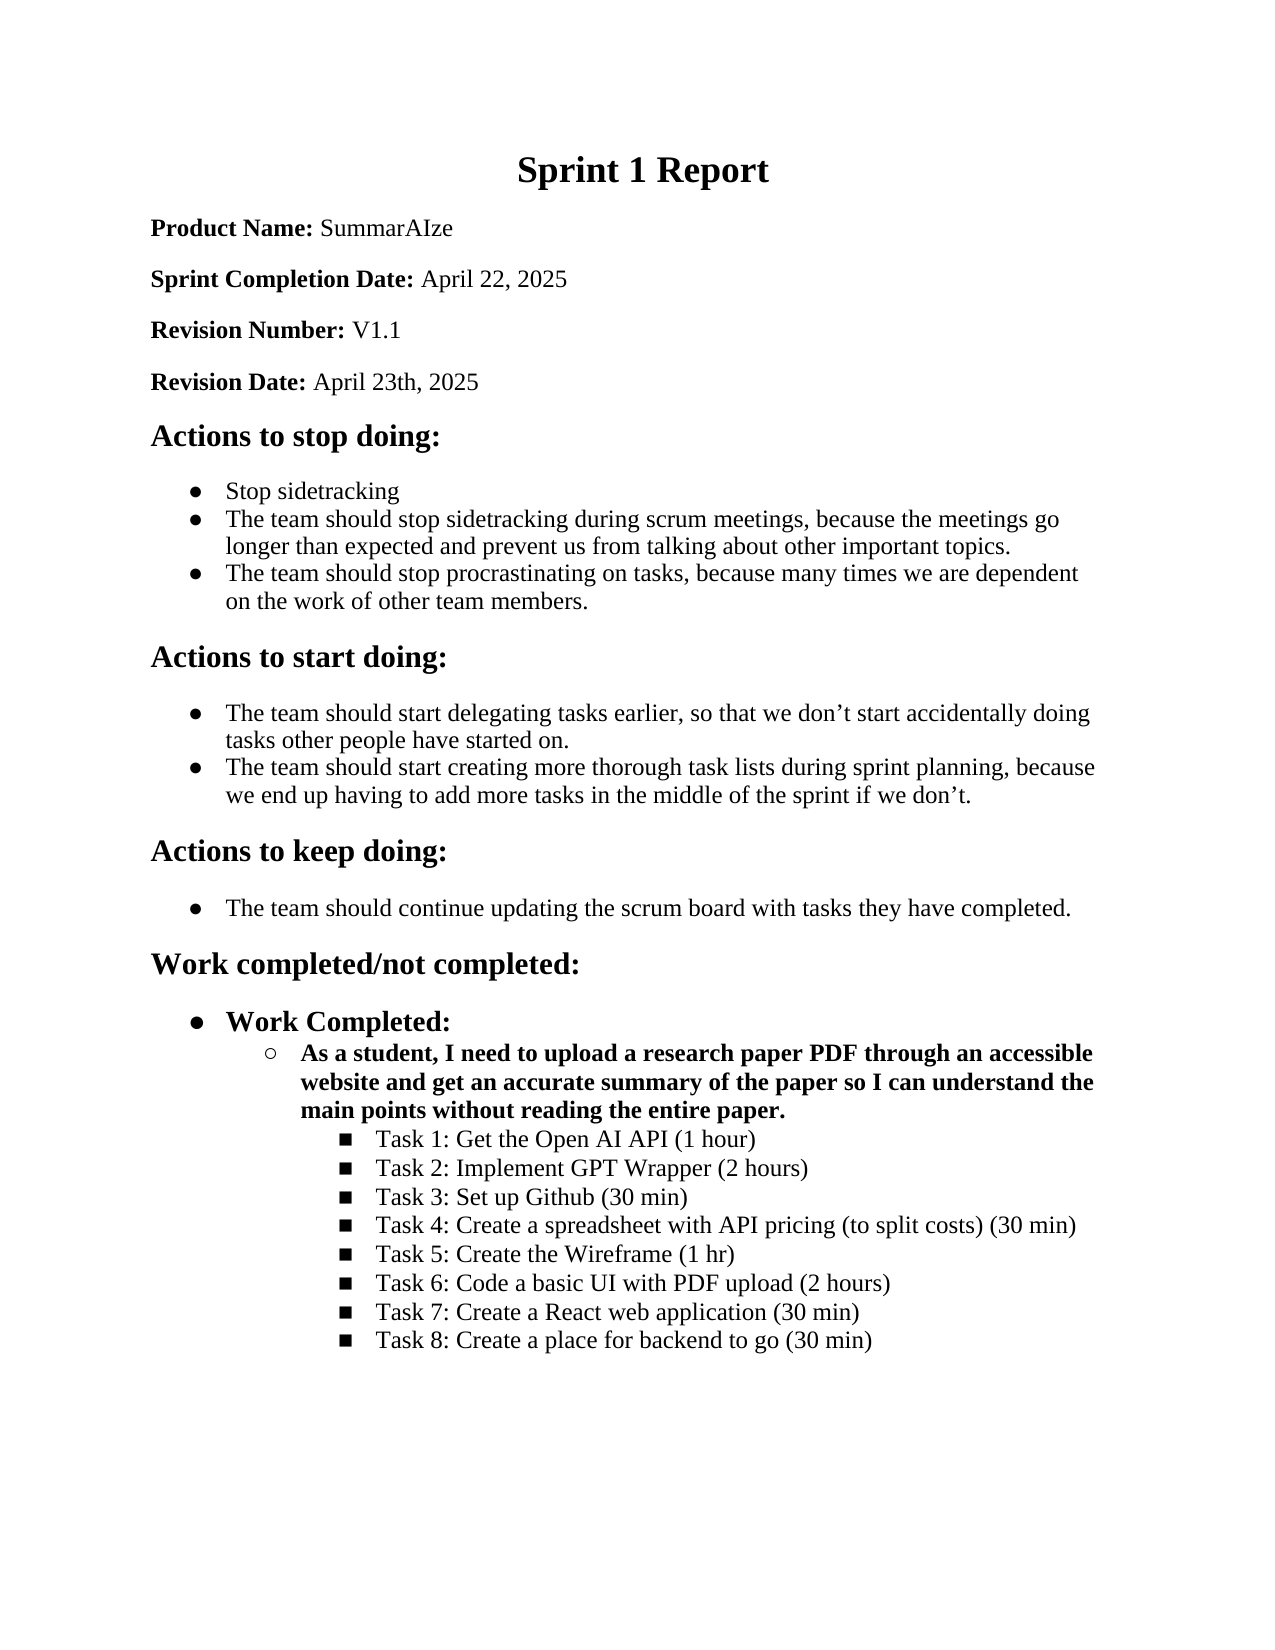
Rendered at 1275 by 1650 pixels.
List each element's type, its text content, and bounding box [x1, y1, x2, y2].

text Product Name: SummarAIze [150, 215, 1089, 242]
list The team should start delegating tasks earlier, so that we don’t start accidentally doing tasks other people have started on. [188, 699, 1119, 754]
list Task 5: Create the Wireframe (1 hr) [338, 1239, 1130, 1268]
text Work completed/not completed: [150, 947, 1100, 981]
text Sprint Completion Date: April 22, 2025 [150, 267, 1089, 293]
list Task 3: Set up Github (30 min) [338, 1182, 1130, 1211]
text Actions to start doing: [150, 640, 1119, 674]
list Task 1: Get the Open AI API (1 hour) [338, 1124, 1130, 1153]
text Sprint 1 Report [254, 149, 1032, 190]
list The team should start creating more thorough task lists during sprint planning, because we end up having to add more tasks in the middle of the sprint if we don’t. [188, 754, 1119, 809]
list Task 6: Code a basic UI with PDF upload (2 hours) [338, 1268, 1130, 1297]
list The team should continue updating the scrum board with tasks they have completed. [188, 894, 1128, 922]
list Work Completed: [188, 1006, 1100, 1038]
list The team should stop sidetracking during scrum meetings, because the meetings go longer than expected and prevent us from talking about other important topics. [188, 505, 1106, 560]
text Revision Number: V1.1 [150, 318, 1089, 344]
text Actions to keep doing: [150, 834, 1128, 868]
list Stop sidetracking [188, 478, 1106, 505]
text Revision Date: April 23th, 2025 [150, 369, 1089, 395]
list Task 2: Implement GPT Wrapper (2 hours) [338, 1153, 1130, 1182]
list Task 7: Create a React web application (30 min) [338, 1297, 1130, 1326]
list As a student, I need to upload a research paper PDF through an accessible website and get an accurate summary of the paper so I can understand the main points without reading the entire paper. [263, 1038, 1130, 1124]
list The team should stop procrastinating on tasks, because many times we are dependent on the work of other team members. [188, 560, 1106, 614]
text Actions to stop doing: [150, 419, 1106, 454]
list Task 8: Create a place for backend to go (30 min) [338, 1326, 1130, 1354]
list Task 4: Create a spreadsheet with API pricing (to split costs) (30 min) [338, 1211, 1130, 1239]
